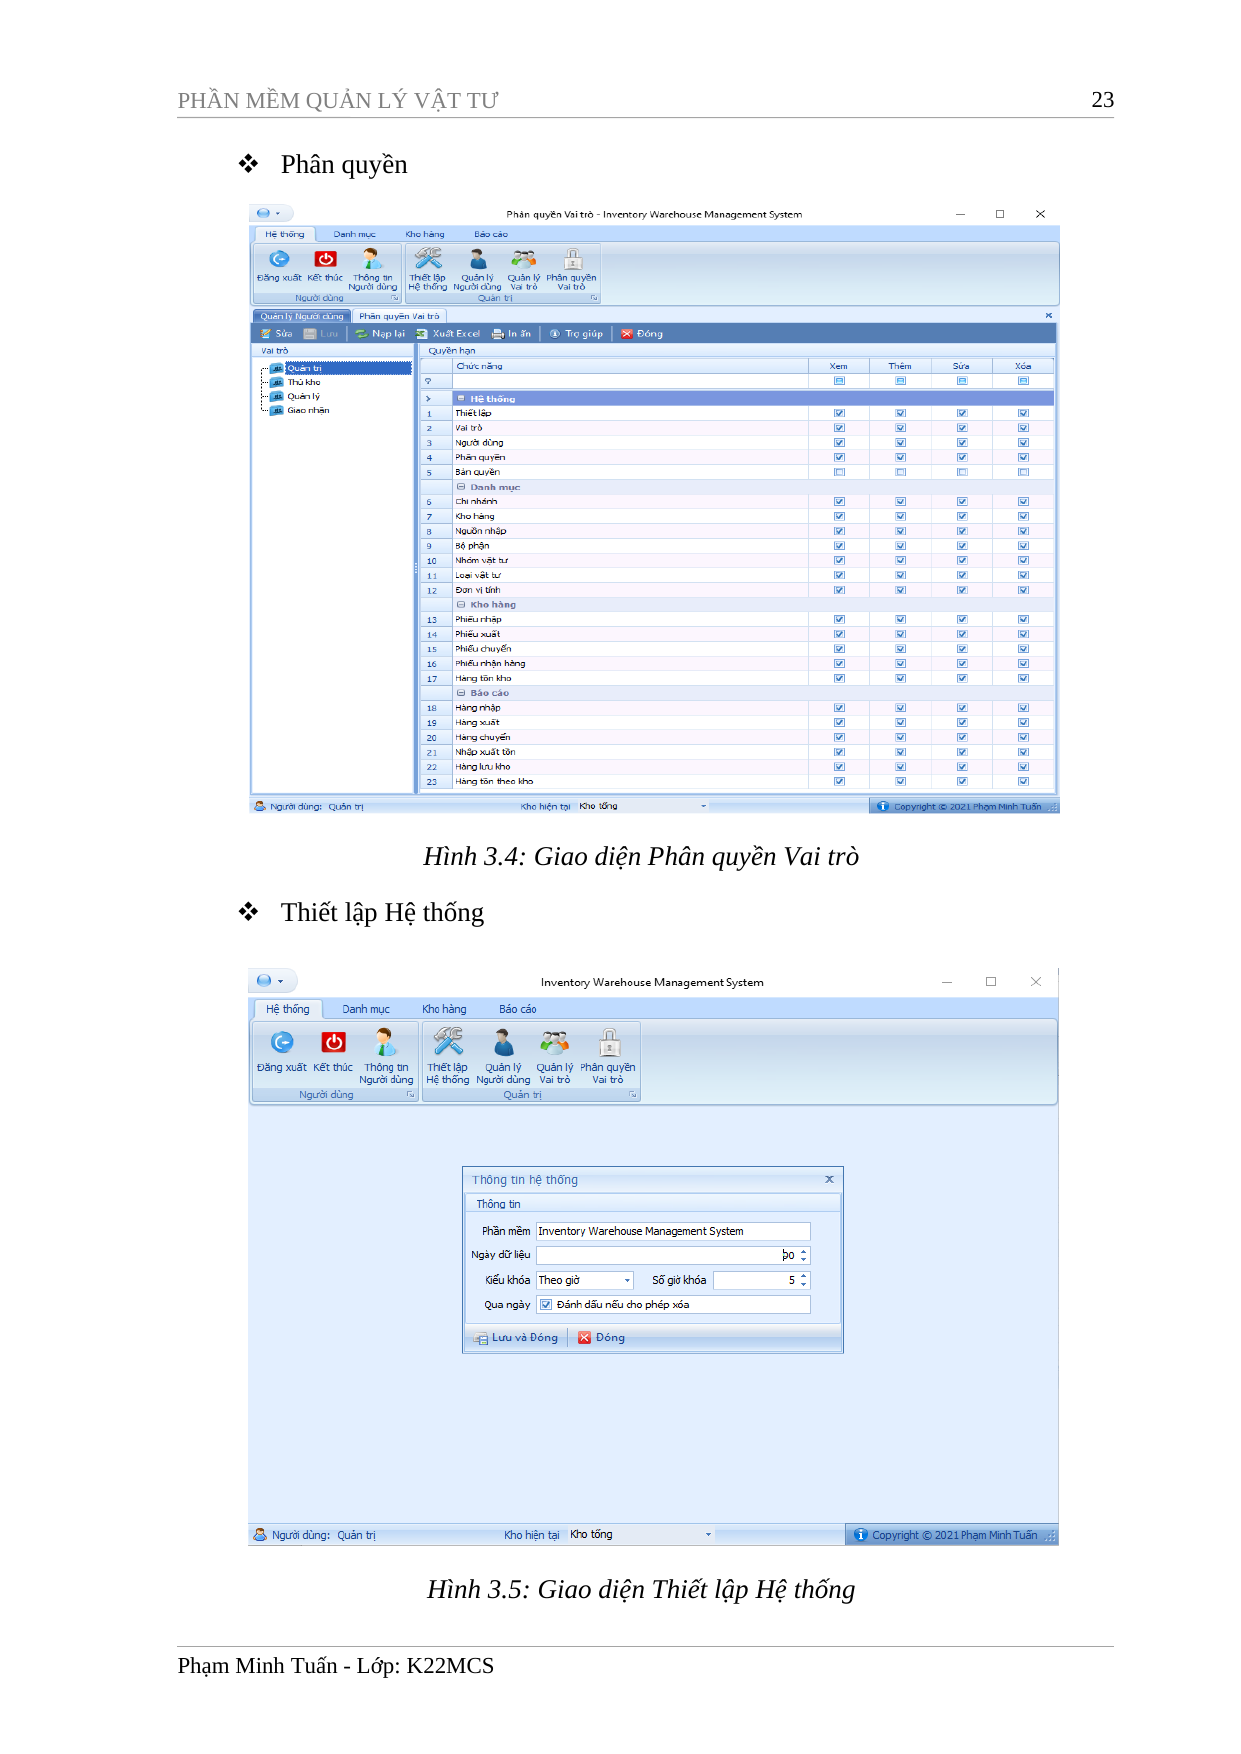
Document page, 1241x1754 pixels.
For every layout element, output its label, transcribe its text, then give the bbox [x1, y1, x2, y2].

text Hình 3.4: Giao diện Phân quyền Vai trò [177, 840, 1107, 872]
list Thiết lập Hệ thống [236, 897, 1107, 928]
list Phân quyền [236, 148, 1107, 179]
picture [248, 968, 1059, 1546]
picture [248, 203, 1060, 814]
text Hình 3.5: Giao diện Thiết lập Hệ thống [177, 1573, 1107, 1604]
